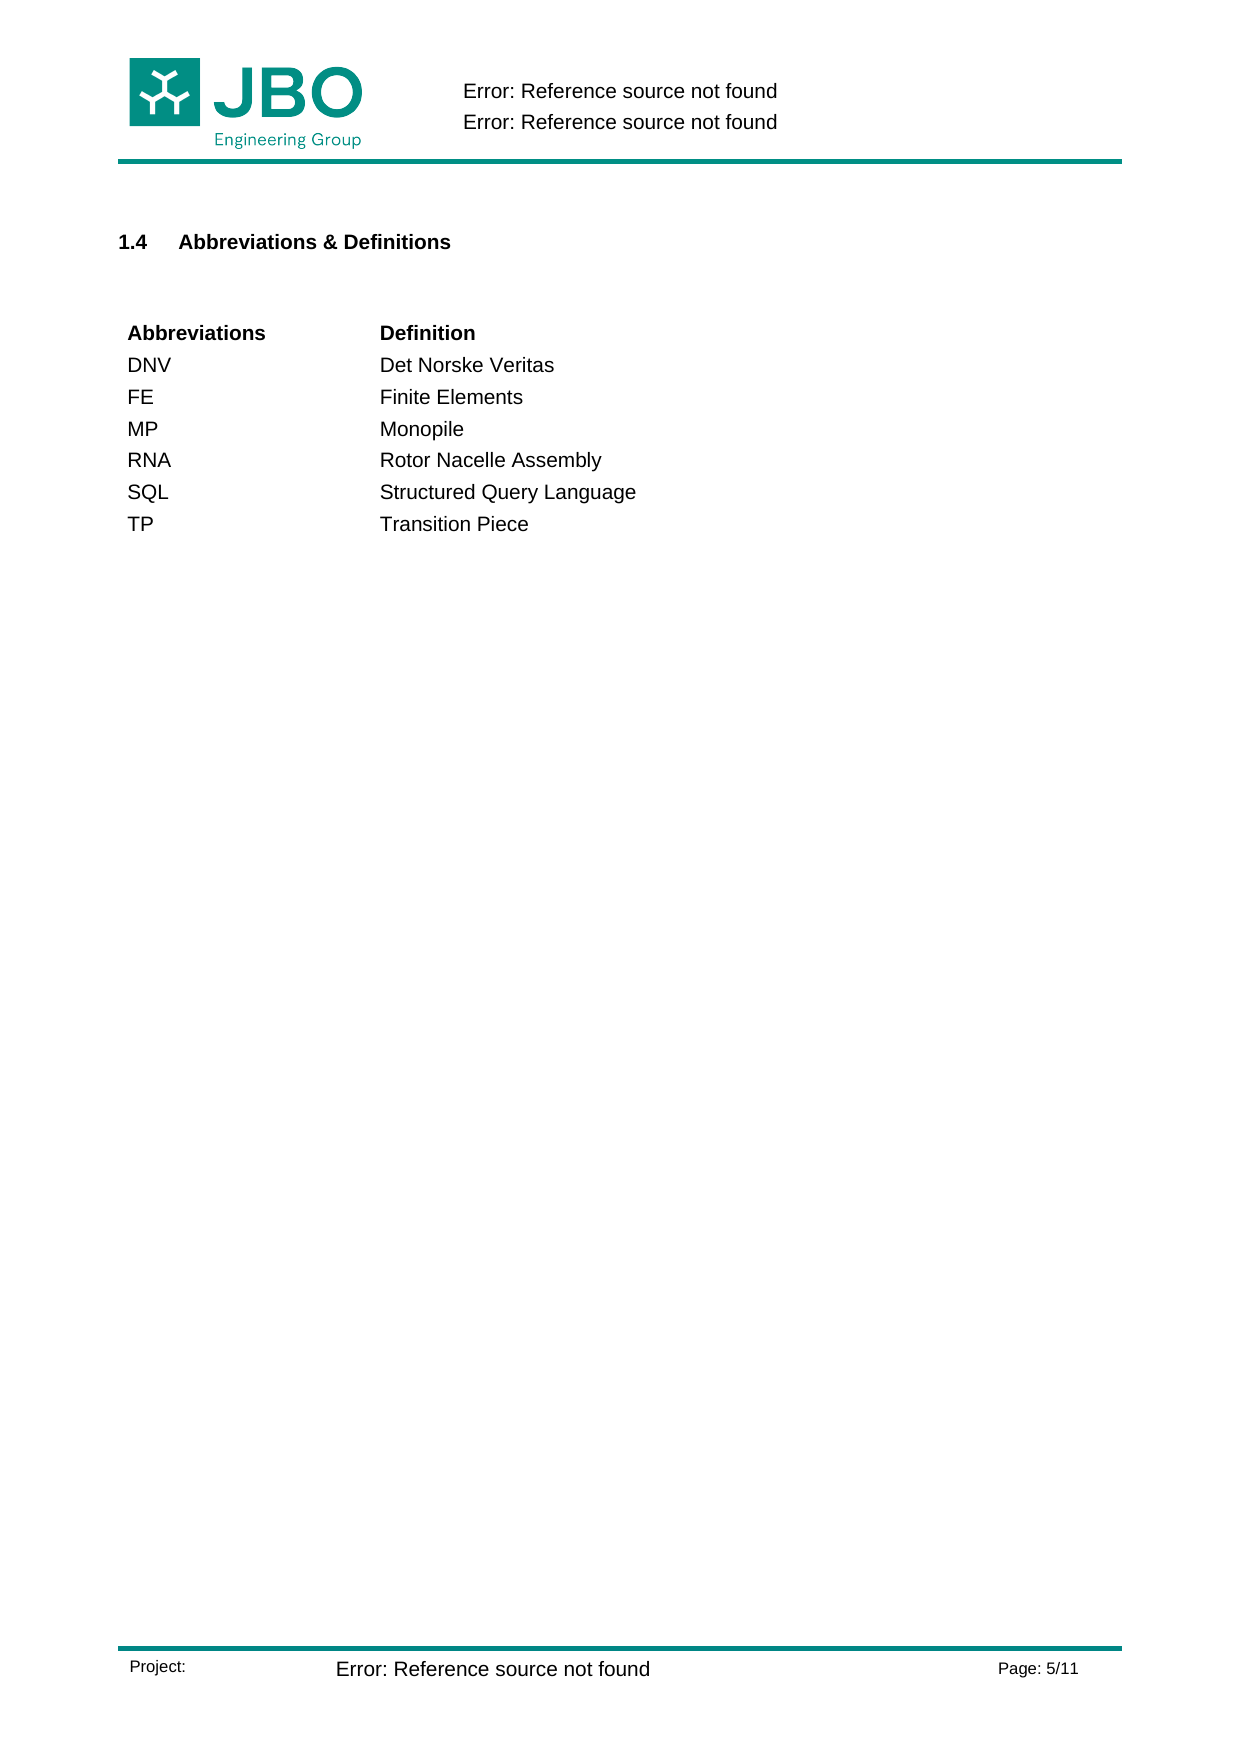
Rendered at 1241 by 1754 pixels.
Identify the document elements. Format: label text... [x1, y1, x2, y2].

table_cell Monopile [371, 414, 1079, 445]
table_cell TP [118, 509, 371, 541]
table_cell Structured Query Language [371, 477, 1079, 509]
picture [129, 58, 362, 149]
table_cell DNV [118, 350, 371, 382]
subtitle Abbreviations & Definitions [118, 229, 1122, 253]
table_cell Rotor Nacelle Assembly [371, 445, 1079, 477]
table_cell Finite Elements [371, 382, 1079, 413]
table_cell MP [118, 414, 371, 445]
table_cell FE [118, 382, 371, 413]
table_cell Transition Piece [371, 509, 1079, 541]
table_cell SQL [118, 477, 371, 509]
table_cell RNA [118, 445, 371, 477]
table_cell Det Norske Veritas [371, 350, 1079, 382]
table_header Definition [371, 318, 1079, 350]
table_header Abbreviations [118, 318, 371, 350]
